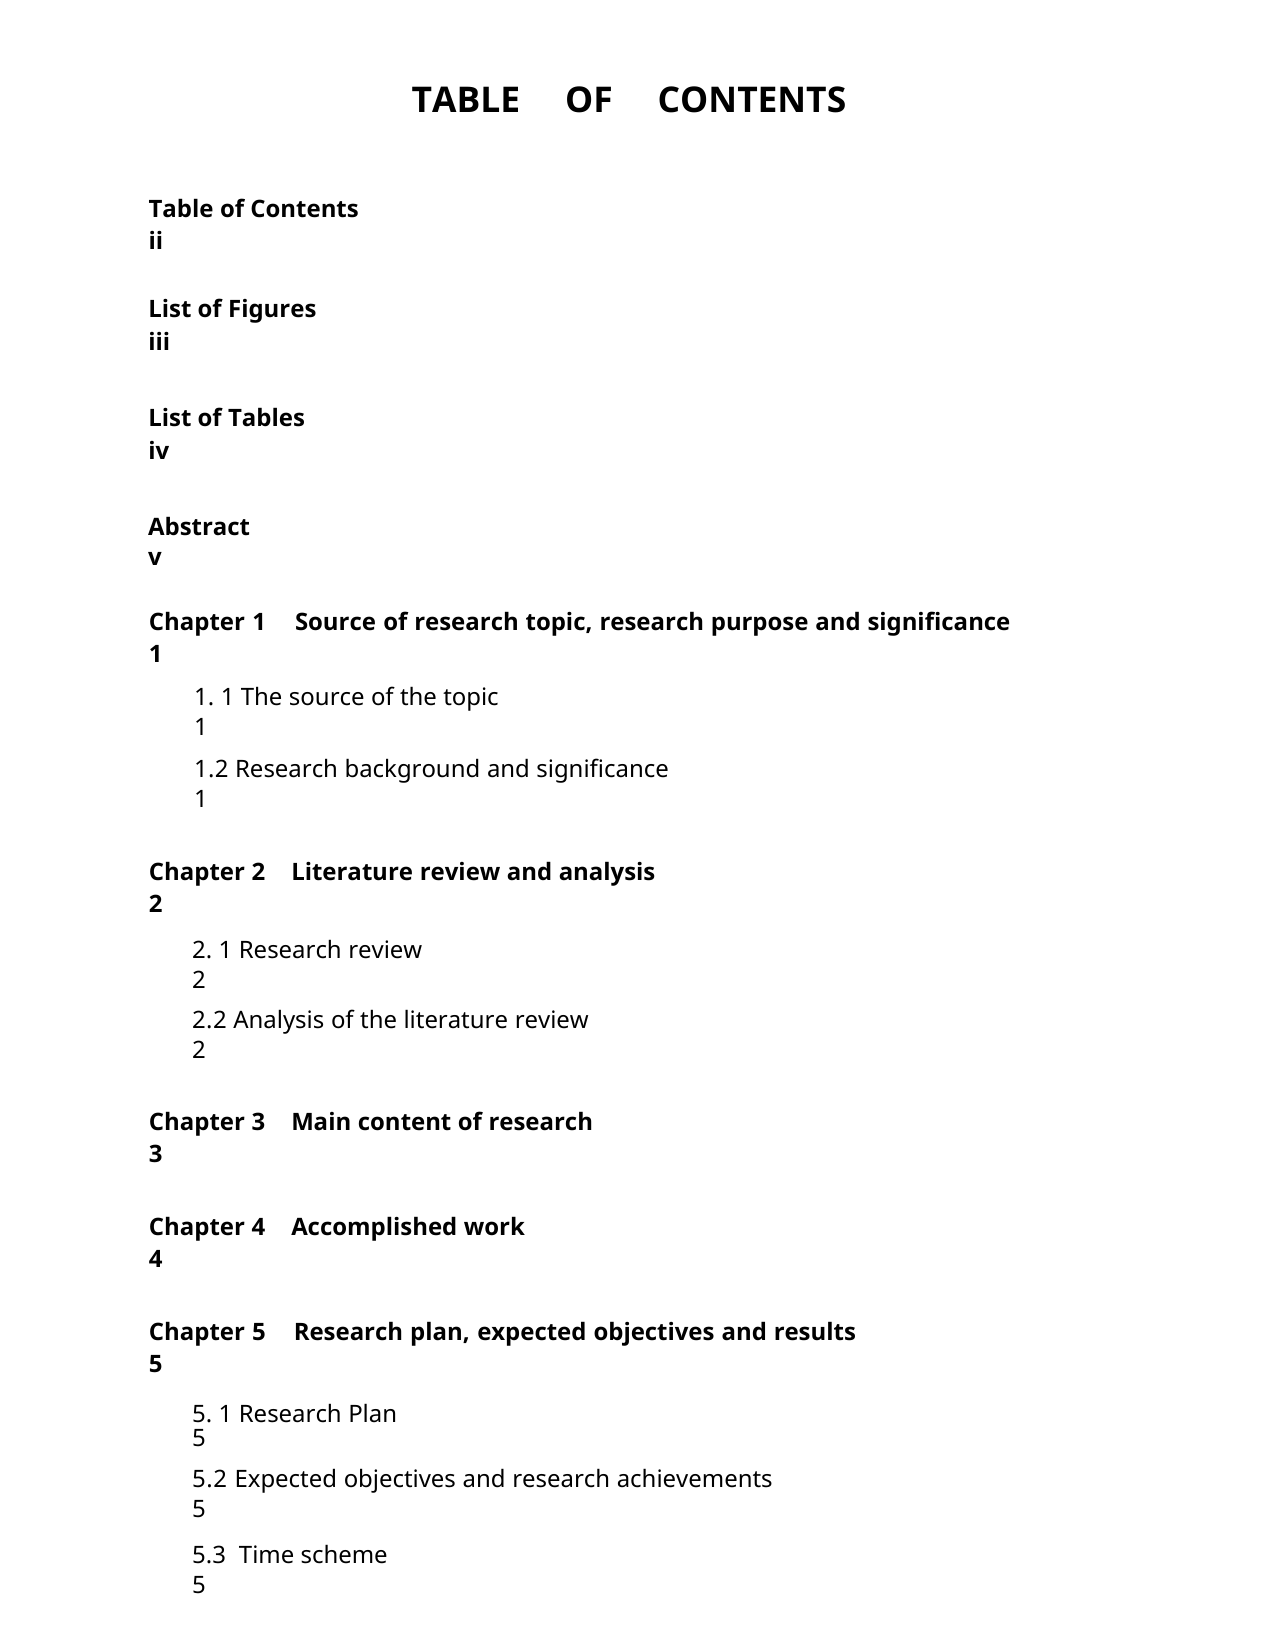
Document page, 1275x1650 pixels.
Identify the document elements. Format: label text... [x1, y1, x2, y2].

text 5.3 Time scheme 5 [192, 1540, 1127, 1600]
text TABLE OF CONTENTS [411, 82, 1127, 120]
text 1. 1 The source of the topic 1 [194, 685, 1127, 745]
text Chapter 2 Literature review and analysis 2 [149, 860, 1127, 925]
text List of Tables iv [148, 402, 1127, 467]
text 2. 1 Research review 2 [192, 936, 1127, 996]
text 2.2 Analysis of the literature review 2 [192, 1008, 1127, 1068]
text Abstract v [148, 513, 1127, 573]
text Chapter 1 Source of research topic, research purpose and significance 1 [149, 609, 1127, 674]
text 1.2 Research background and significance 1 [194, 758, 1127, 818]
text 5. 1 Research Plan 5 [192, 1401, 1127, 1453]
text Table of Contents ii [148, 193, 1127, 257]
text 5.2 Expected objectives and research achievements 5 [192, 1468, 1127, 1528]
text List of Figures iii [148, 297, 1127, 362]
